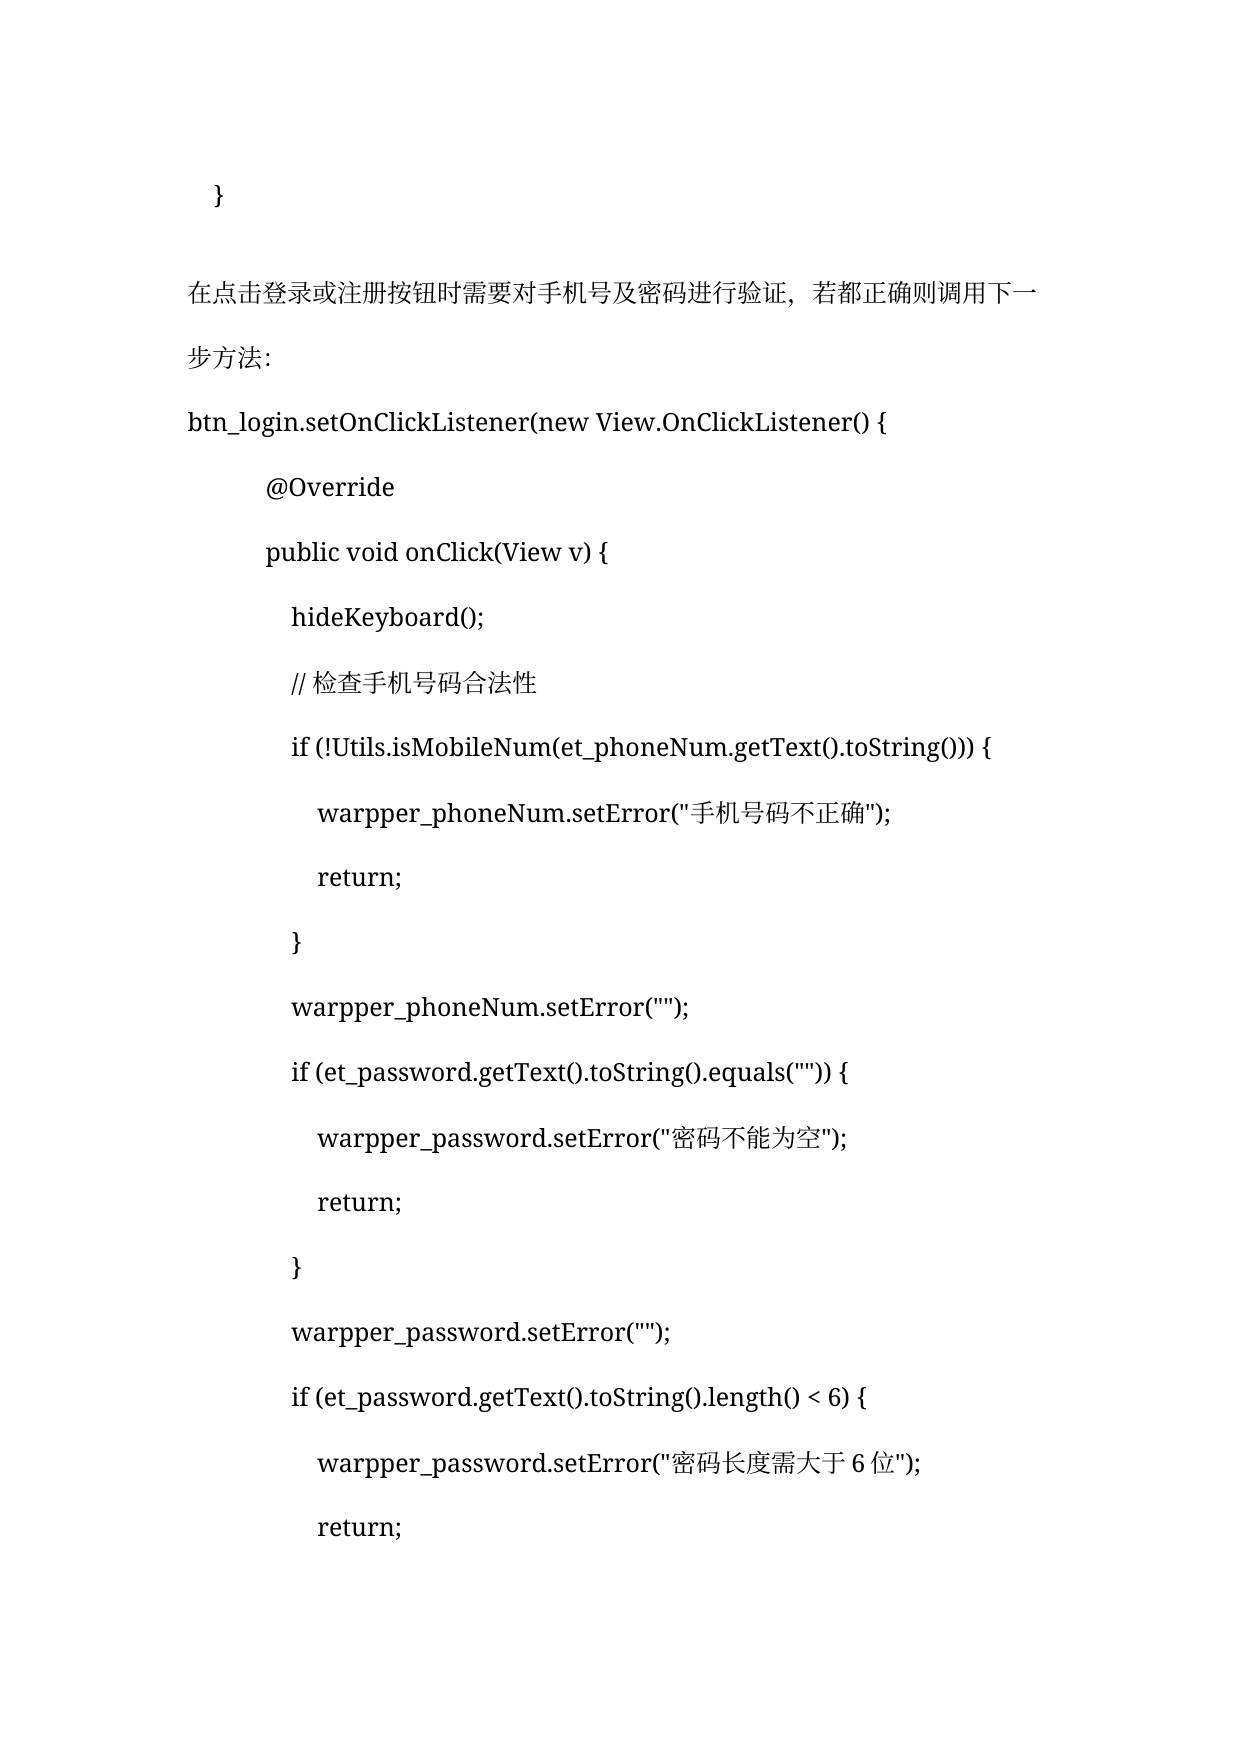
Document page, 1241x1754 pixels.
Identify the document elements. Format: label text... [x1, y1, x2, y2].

text warpper_password.setError("密码不能为空"); [187, 1104, 1053, 1169]
text return; [187, 1169, 1053, 1234]
text return; [187, 844, 1053, 909]
text } [187, 162, 1053, 227]
text hideKeyboard(); [187, 584, 1053, 649]
text if (et_password.getText().toString().length() < 6) { [187, 1364, 1053, 1429]
text @Override [187, 454, 1053, 519]
text 在点击登录或注册按钮时需要对手机号及密码进行验证，若都正确则调用下一步方法： [187, 259, 1053, 389]
text public void onClick(View v) { [187, 519, 1053, 584]
text warpper_password.setError("密码长度需大于6位"); [187, 1429, 1053, 1494]
text if (!Utils.isMobileNum(et_phoneNum.getText().toString())) { [187, 714, 1053, 779]
text warpper_password.setError(""); [187, 1299, 1053, 1364]
text warpper_phoneNum.setError(""); [187, 974, 1053, 1039]
text // 检查手机号码合法性 [187, 649, 1053, 714]
text } [187, 1234, 1053, 1299]
text if (et_password.getText().toString().equals("")) { [187, 1039, 1053, 1104]
text warpper_phoneNum.setError("手机号码不正确"); [187, 779, 1053, 844]
text return; [187, 1494, 1053, 1559]
text btn_login.setOnClickListener(new View.OnClickListener() { [187, 389, 1053, 454]
text } [187, 909, 1053, 974]
